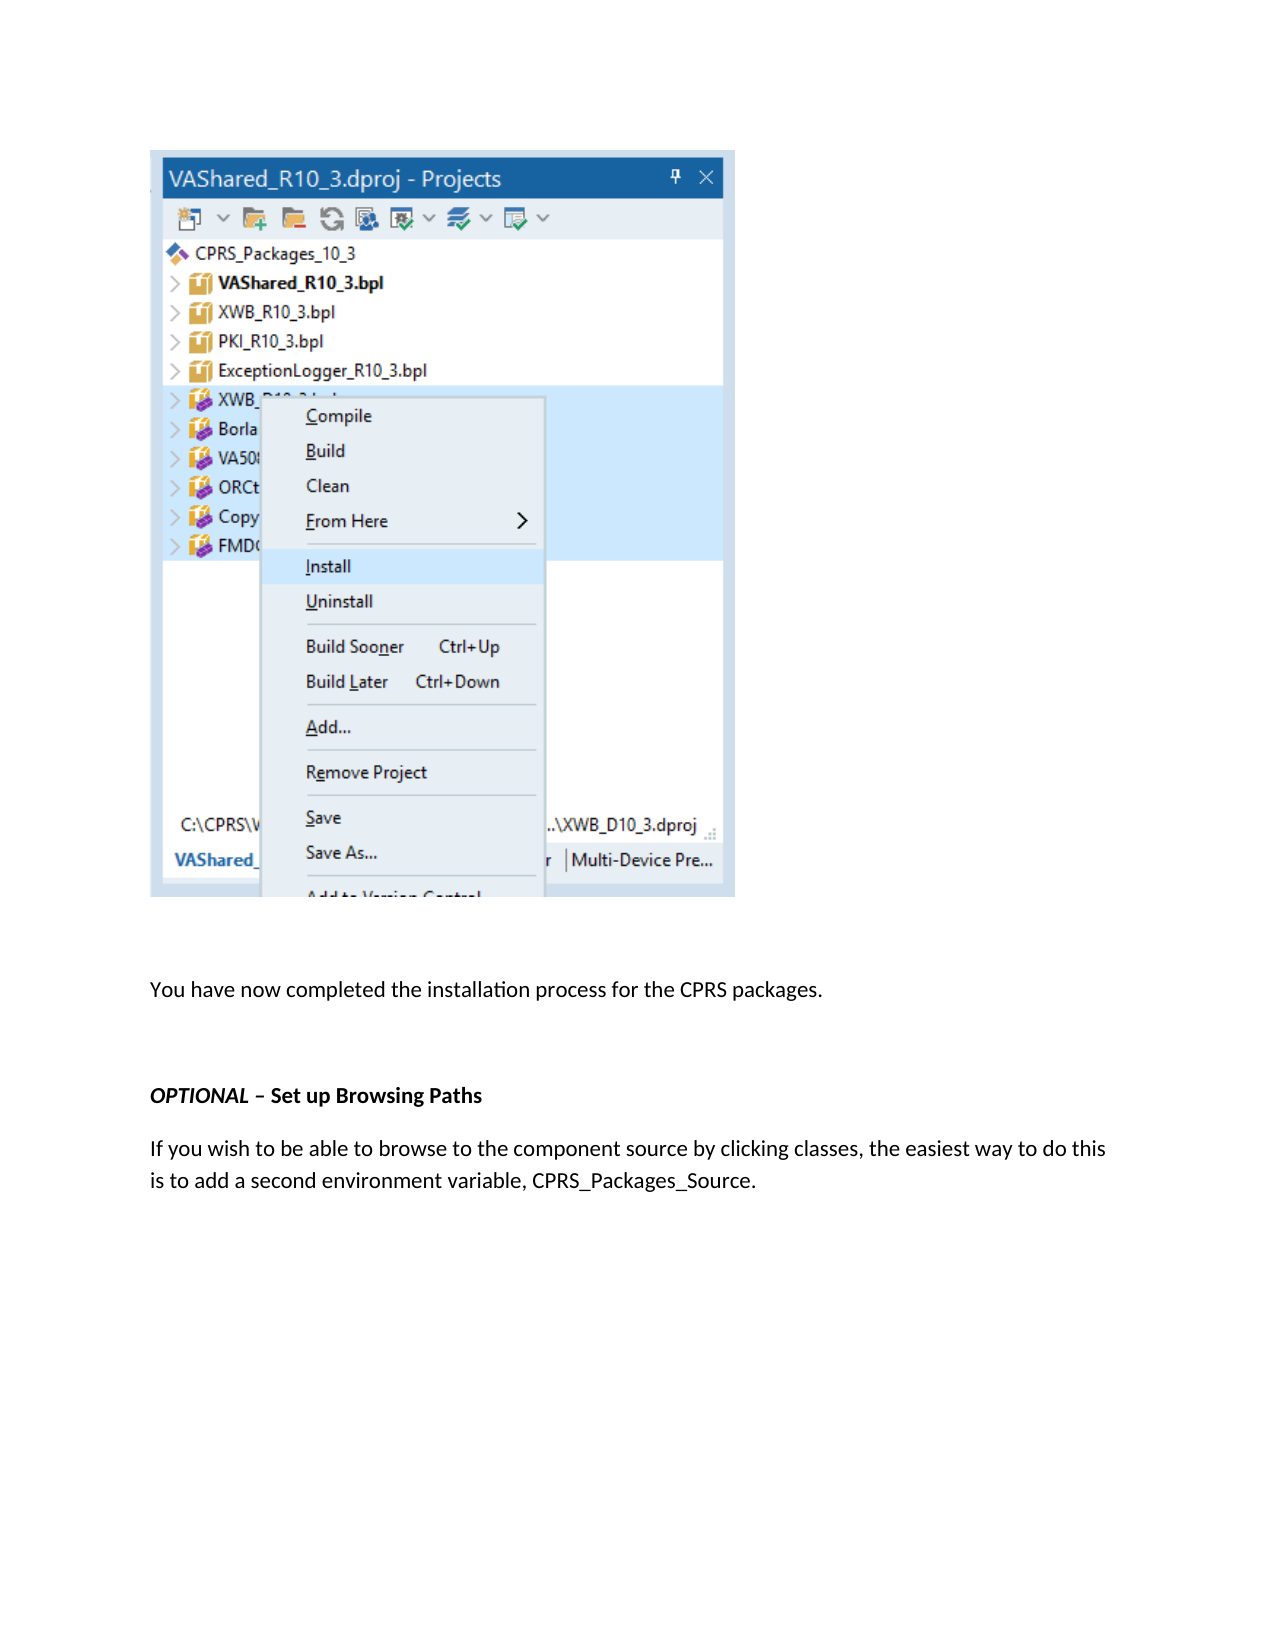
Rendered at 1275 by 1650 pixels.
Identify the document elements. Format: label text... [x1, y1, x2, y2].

text OPTIONAL – Set up Browsing Paths [150, 1081, 1125, 1109]
text If you wish to be able to browse to the component source by clicking classes, the easiest way to do this is to add a second environment variable, CPRS_Packages_Source. [150, 1134, 1125, 1194]
text You have now completed the installation process for the CPRS packages. [150, 975, 1125, 1003]
picture [150, 150, 735, 897]
